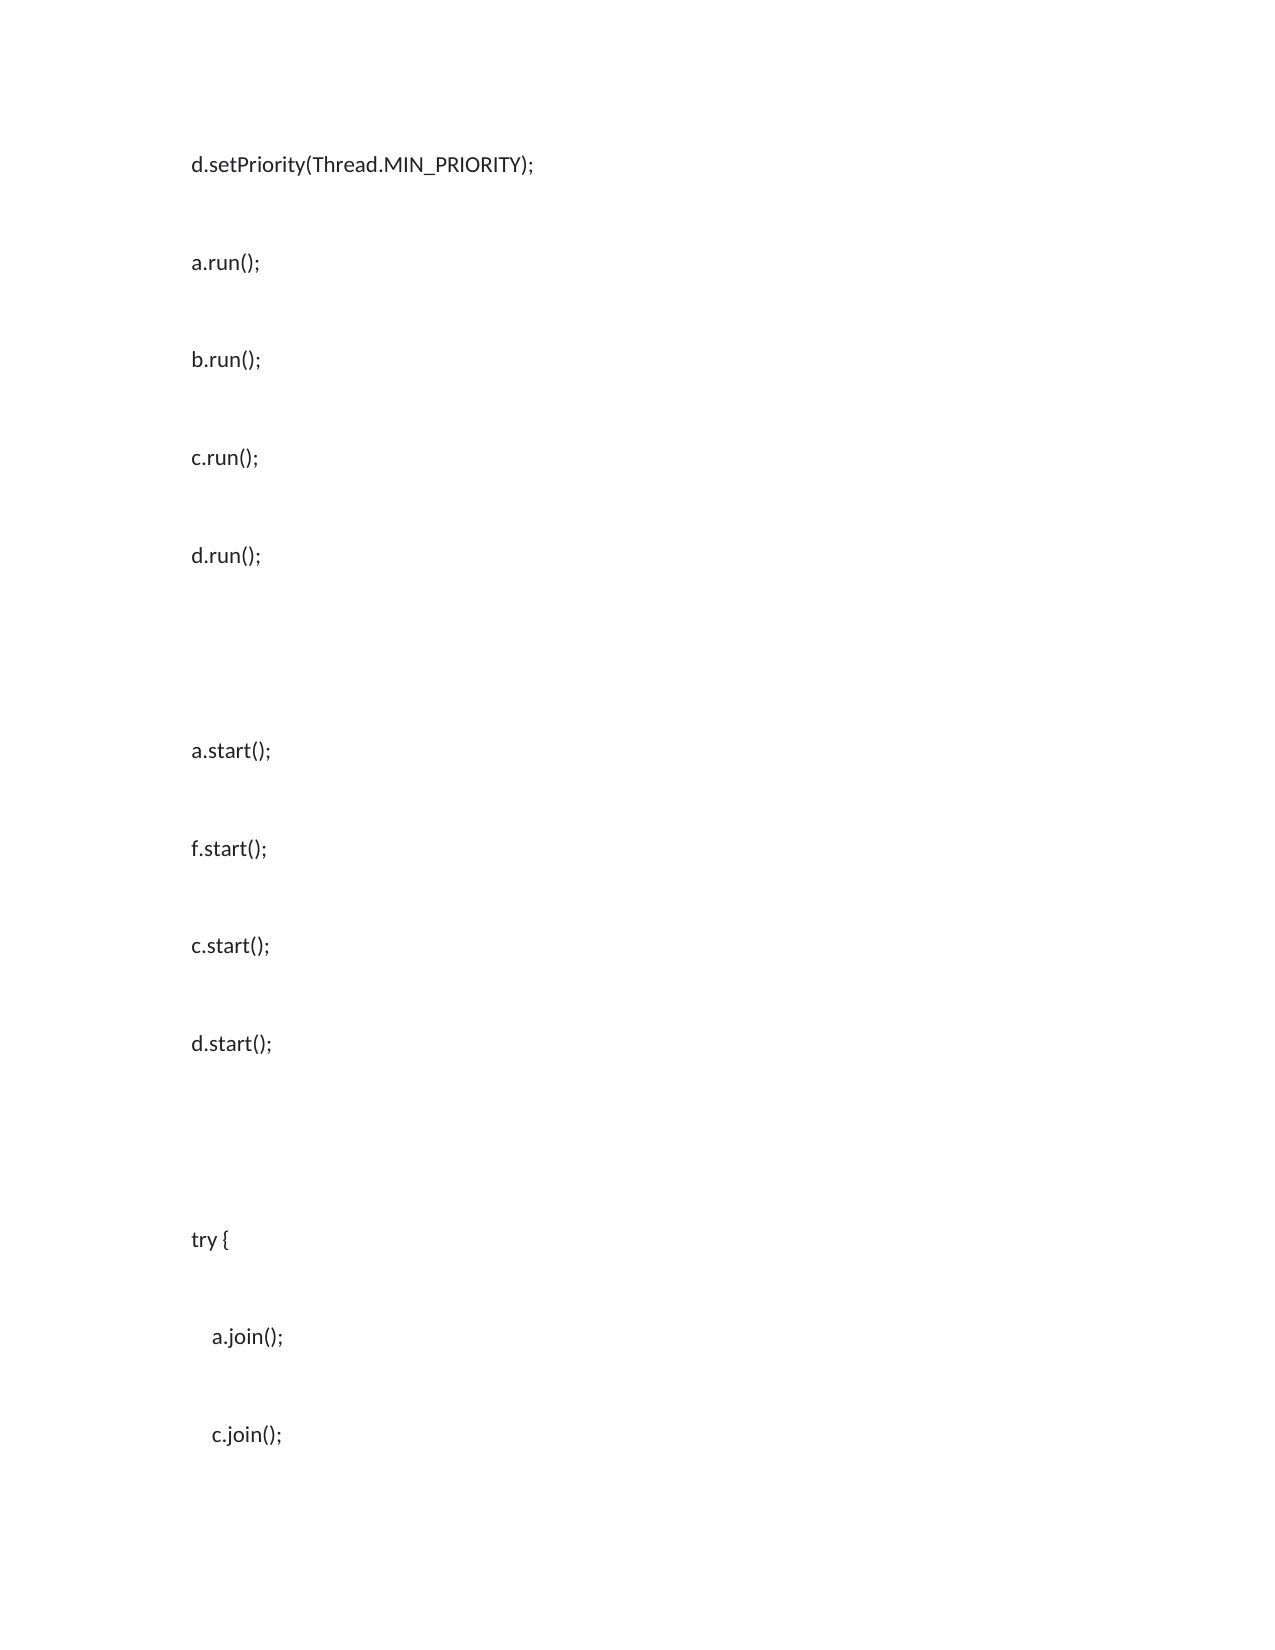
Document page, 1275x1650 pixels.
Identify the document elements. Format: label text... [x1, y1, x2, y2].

text d.start(); [150, 1029, 1125, 1057]
text a.run(); [150, 248, 1125, 276]
text c.start(); [150, 932, 1125, 960]
text c.run(); [150, 443, 1125, 471]
text d.setPriority(Thread.MIN_PRIORITY); [150, 150, 1125, 178]
text f.start(); [150, 834, 1125, 862]
text b.run(); [150, 345, 1125, 373]
text c.join(); [150, 1420, 1125, 1448]
text try { [150, 1225, 1125, 1253]
text a.join(); [150, 1322, 1125, 1351]
text d.run(); [150, 541, 1125, 569]
text a.start(); [150, 736, 1125, 764]
